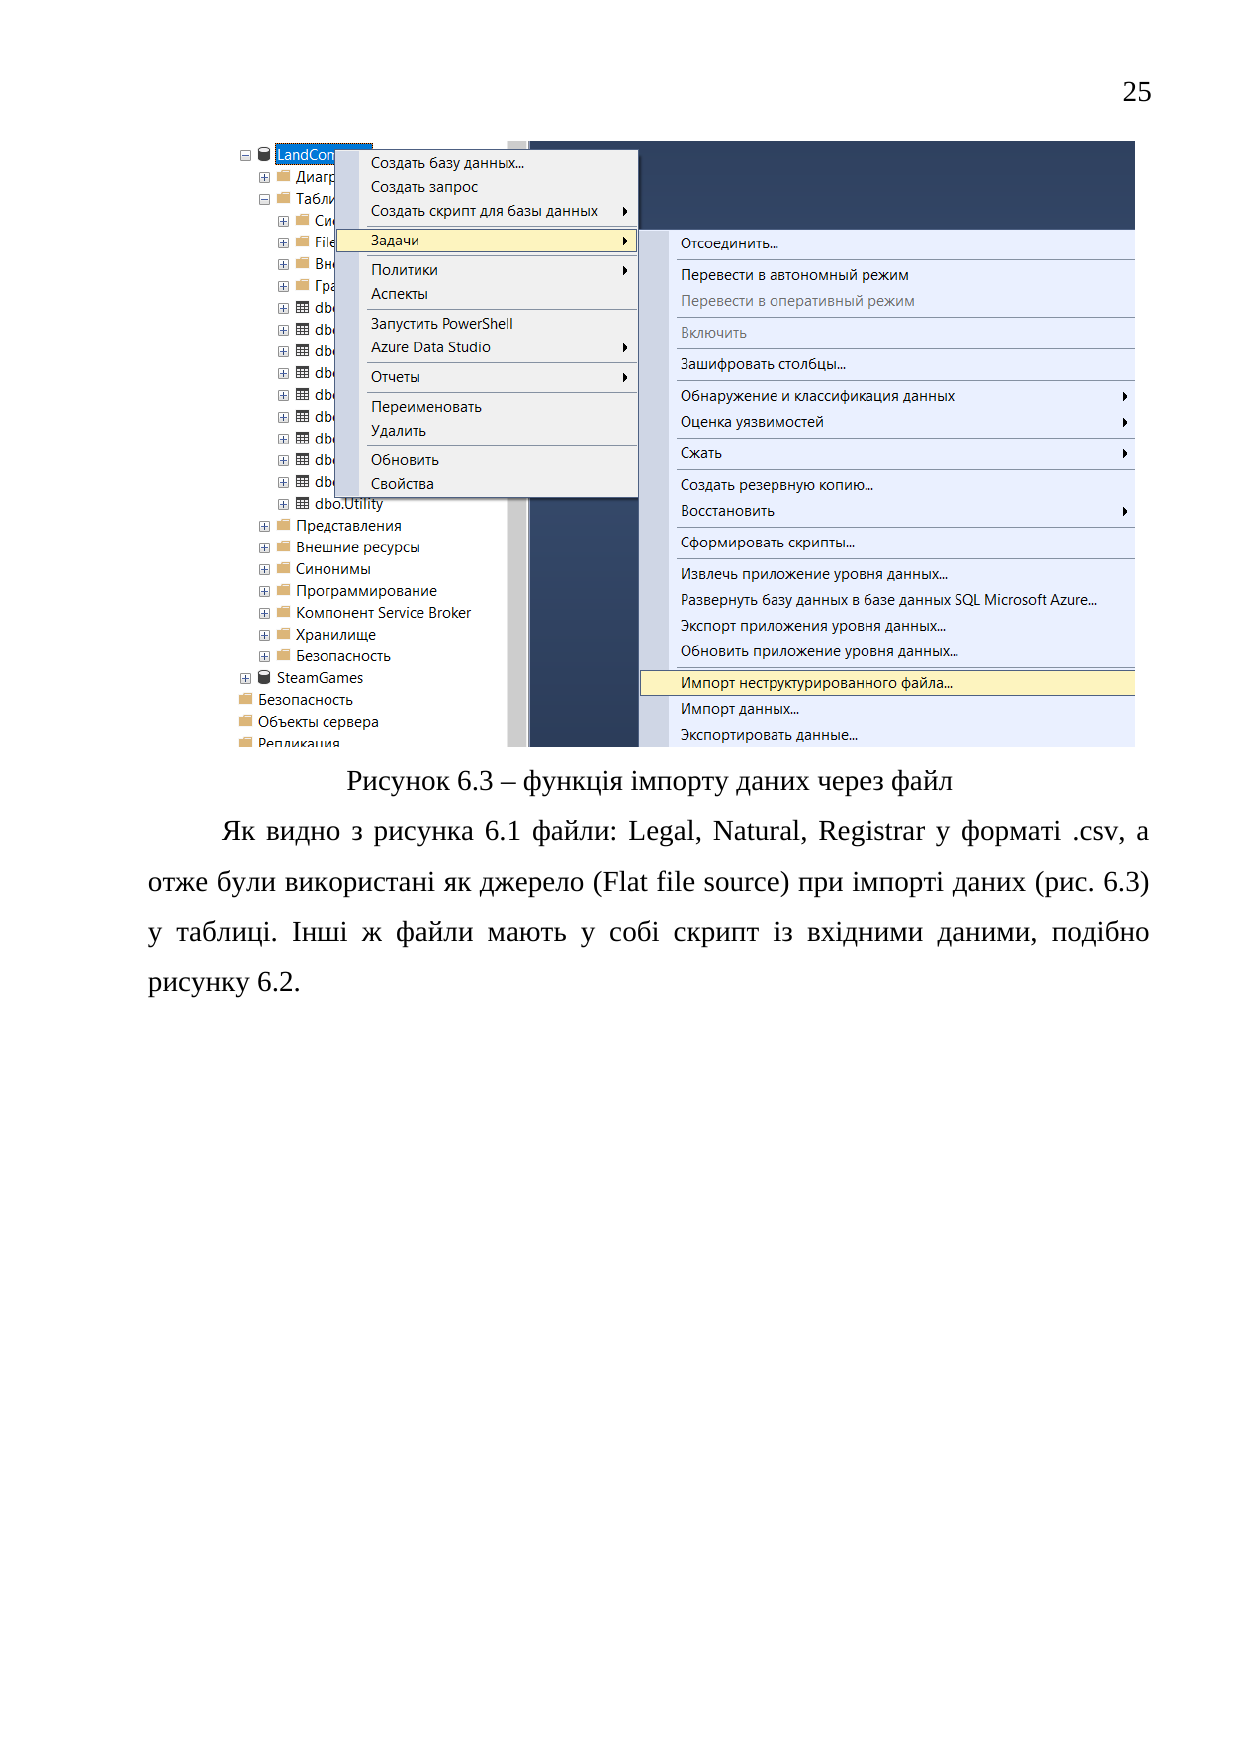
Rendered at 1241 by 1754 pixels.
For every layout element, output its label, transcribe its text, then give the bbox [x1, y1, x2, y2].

text Як видно з рисунка 6.1 файли: Legal, Natural, Registrar у форматі .csv, а отже були використані як джерело (Flat file source) при імпорті даних (рис. 6.3) у таблиці. Інші ж файли мають у собі скрипт із вхідними даними, подібно рисунку 6.2. [148, 813, 1152, 998]
picture [238, 141, 1135, 747]
text Рисунок 6.3 – функція імпорту даних через файл [148, 763, 1152, 797]
